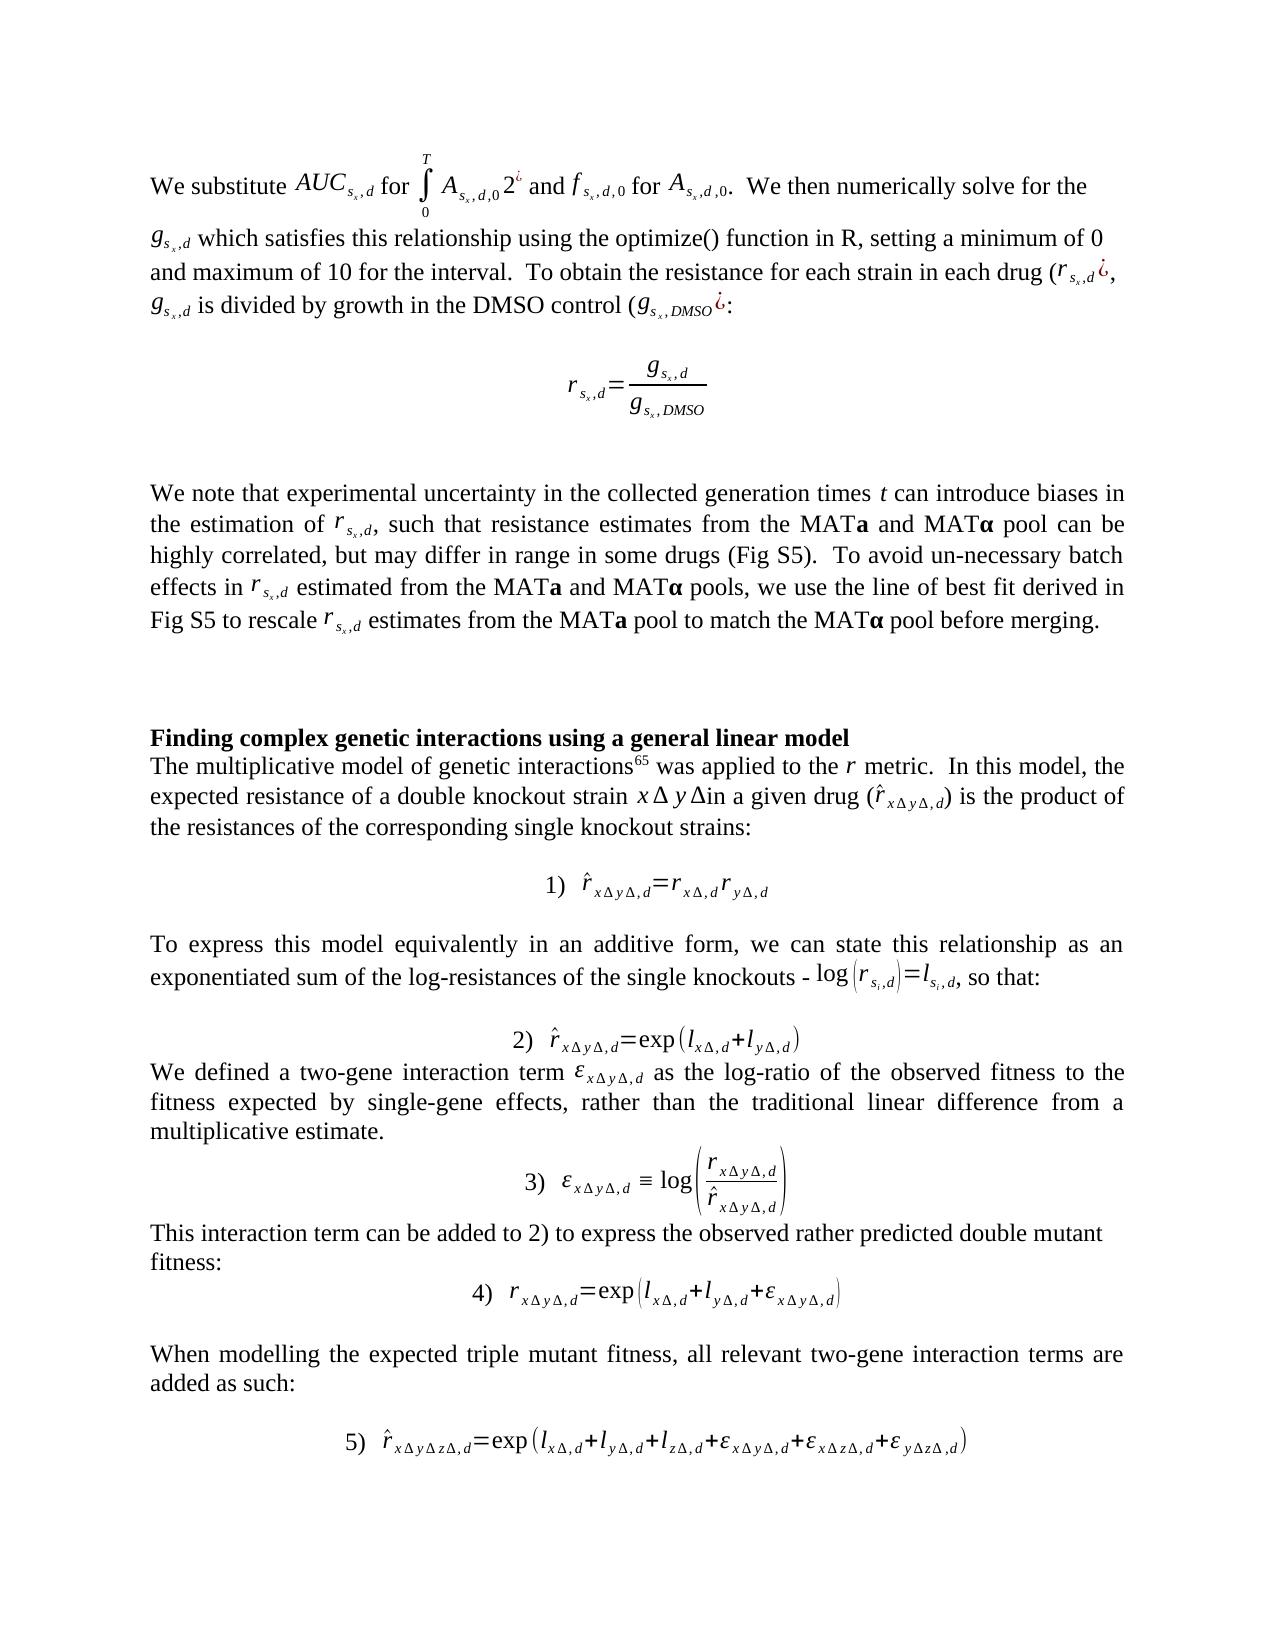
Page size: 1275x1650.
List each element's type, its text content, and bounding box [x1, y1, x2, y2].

text We defined a two-gene interaction term as the log-ratio of the observed fitness to the fitness expected by single-gene effects, rather than the traditional linear difference from a multiplicative estimate. [150, 1056, 1125, 1145]
text When modelling the expected triple mutant fitness, all relevant two-gene interaction terms are added as such: [150, 1339, 1125, 1396]
text We note that experimental uncertainty in the collected generation times t can introduce biases in the estimation of , such that resistance estimates from the MATa and MATα pool can be highly correlated, but may differ in range in some drugs (Fig S5). To avoid un-necessary batch effects in estimated from the MATa and MATα pools, we use the line of best fit derived in Fig S5 to rescale estimates from the MATa pool to match the MATα pool before merging. [150, 478, 1125, 636]
text To express this model equivalently in an additive form, we can state this relationship as an exponentiated sum of the log-resistances of the single knockouts - , so that: [150, 929, 1125, 995]
text Finding complex genetic interactions using a general linear model [150, 723, 1125, 751]
text The multiplicative model of genetic interactions65 was applied to the metric. In this model, the expected resistance of a double knockout strain in a given drug () is the product of the resistances of the corresponding single knockout strains: [150, 751, 1125, 840]
text We substitute for and for . We then numerically solve for the which satisfies this relationship using the optimize() function in R, setting a minimum of 0 and maximum of 10 for the interval. To obtain the resistance for each strain in each drug (, is divided by growth in the DMSO control (: [150, 150, 1125, 321]
text This interaction term can be added to 2) to express the observed rather predicted double mutant fitness: [150, 1218, 1125, 1276]
